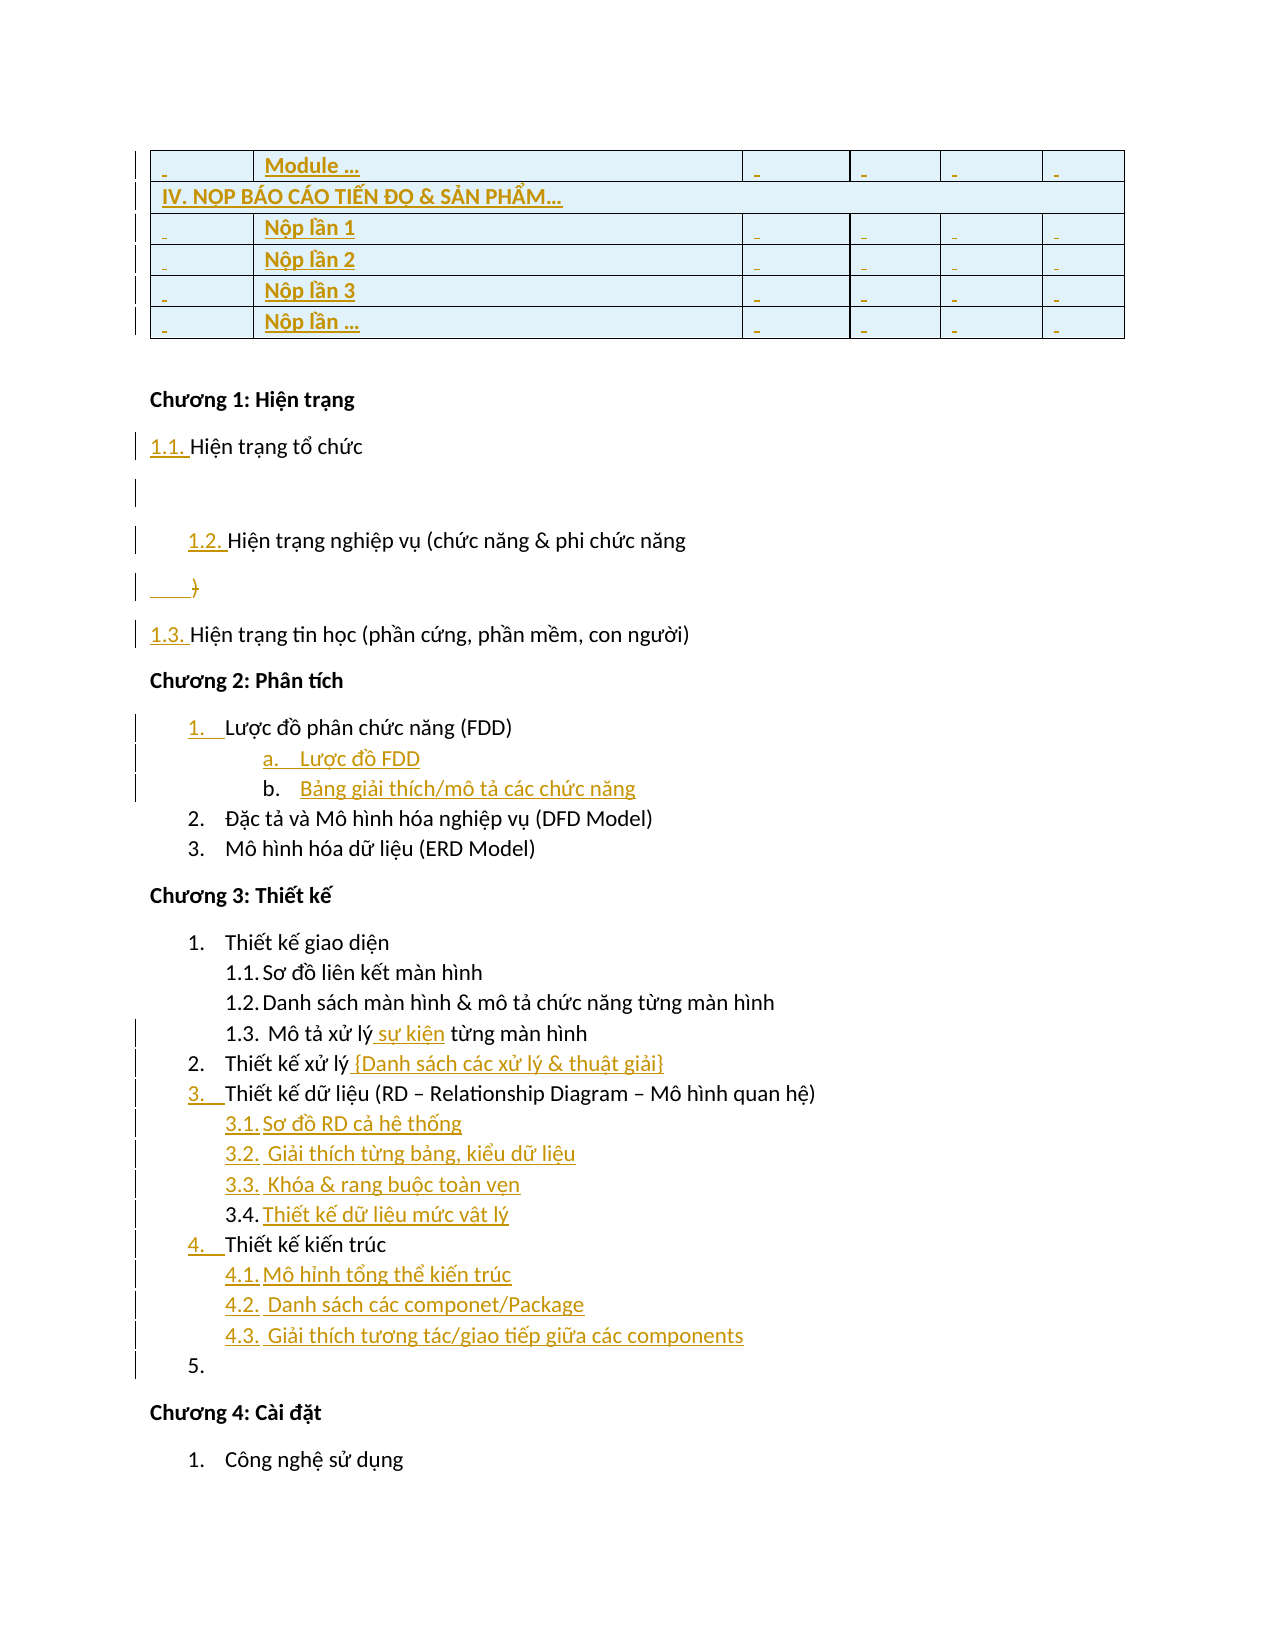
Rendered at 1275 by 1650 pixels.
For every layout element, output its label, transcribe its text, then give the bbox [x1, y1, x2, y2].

list Hiện trạng tổ chức [150, 432, 1125, 460]
text Chương 2: Phân tích [150, 667, 1125, 695]
text Chương 4: Cài đặt [150, 1398, 1125, 1426]
list Đặc tả và Mô hình hóa nghiệp vụ (DFD Model) [187, 804, 1125, 832]
list Mô hình hóa dữ liệu (ERD Model) [187, 834, 1125, 862]
text Chương 1: Hiện trạng [150, 385, 1125, 413]
list Lược đồ phân chức năng (FDD) [187, 713, 1125, 742]
list Danh sách màn hình & mô tả chức năng từng màn hình [225, 988, 1125, 1017]
list Thiết kế kiến trúc [187, 1230, 1125, 1258]
list Sơ đồ liên kết màn hình [225, 958, 1125, 986]
text Chương 3: Thiết kế [150, 881, 1125, 909]
list Thiết kế giao diện [187, 928, 1125, 956]
list Hiện trạng nghiệp vụ (chức năng & phi chức năng [150, 526, 1125, 554]
list Hiện trạng tin học (phần cứng, phần mềm, con người) [150, 620, 1125, 648]
list Thiết kế dữ liệu (RD – Relationship Diagram – Mô hình quan hệ) [187, 1079, 1125, 1107]
list Mô tả xử lý từng màn hình [225, 1019, 1125, 1047]
list Thiết kế xử lý [187, 1049, 1125, 1077]
list Công nghệ sử dụng [187, 1445, 1125, 1473]
